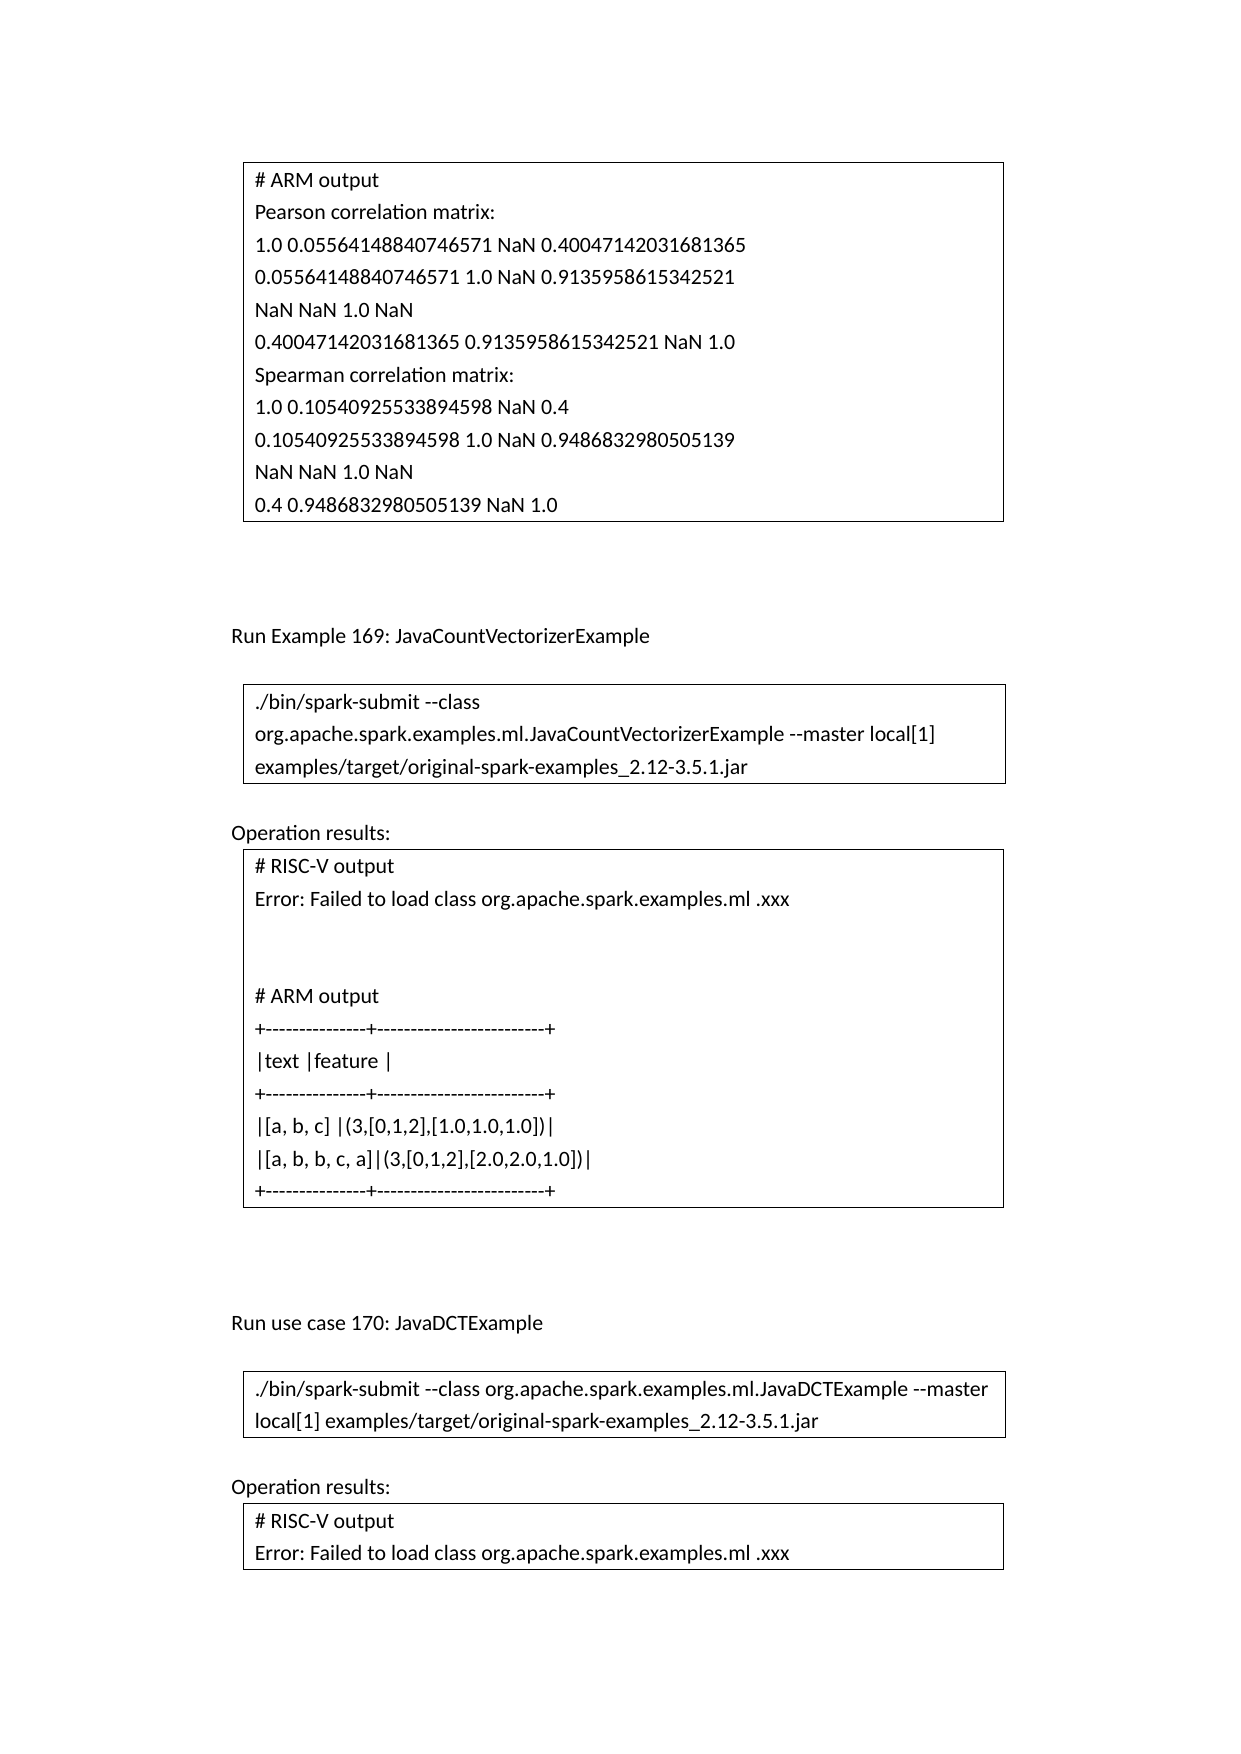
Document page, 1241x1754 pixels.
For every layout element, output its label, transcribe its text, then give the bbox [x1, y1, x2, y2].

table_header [244, 1504, 1003, 1569]
text Run Example 169: JavaCountVectorizerExample [231, 619, 1053, 652]
table_header ./bin/spark-submit --class org.apache.spark.examples.ml.JavaCountVectorizerExample --master local[1] examples/target/original-spark-examples_2.12-3.5.1.jar [244, 685, 1005, 783]
text Operation results: [187, 816, 1053, 849]
text Run use case 170: JavaDCTExample [231, 1306, 1053, 1338]
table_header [244, 163, 1003, 521]
table_header ./bin/spark-submit --class org.apache.spark.examples.ml.JavaDCTExample --master local[1] examples/target/original-spark-examples_2.12-3.5.1.jar [244, 1372, 1005, 1437]
text Operation results: [187, 1470, 1053, 1503]
table_header # RISC-V output Error: Failed to load class org.apache.spark.examples.ml .xxx # ARM output +---------------+-------------------------+ |text |feature | +---------------+-------------------------+ |[a, b, c] |(3,[0,1,2],[1.0,1.0,1.0])| |[a, b, b, c, a]|(3,[0,1,2],[2.0,2.0,1.0])| +---------------+-------------------------+ [244, 850, 1003, 1207]
